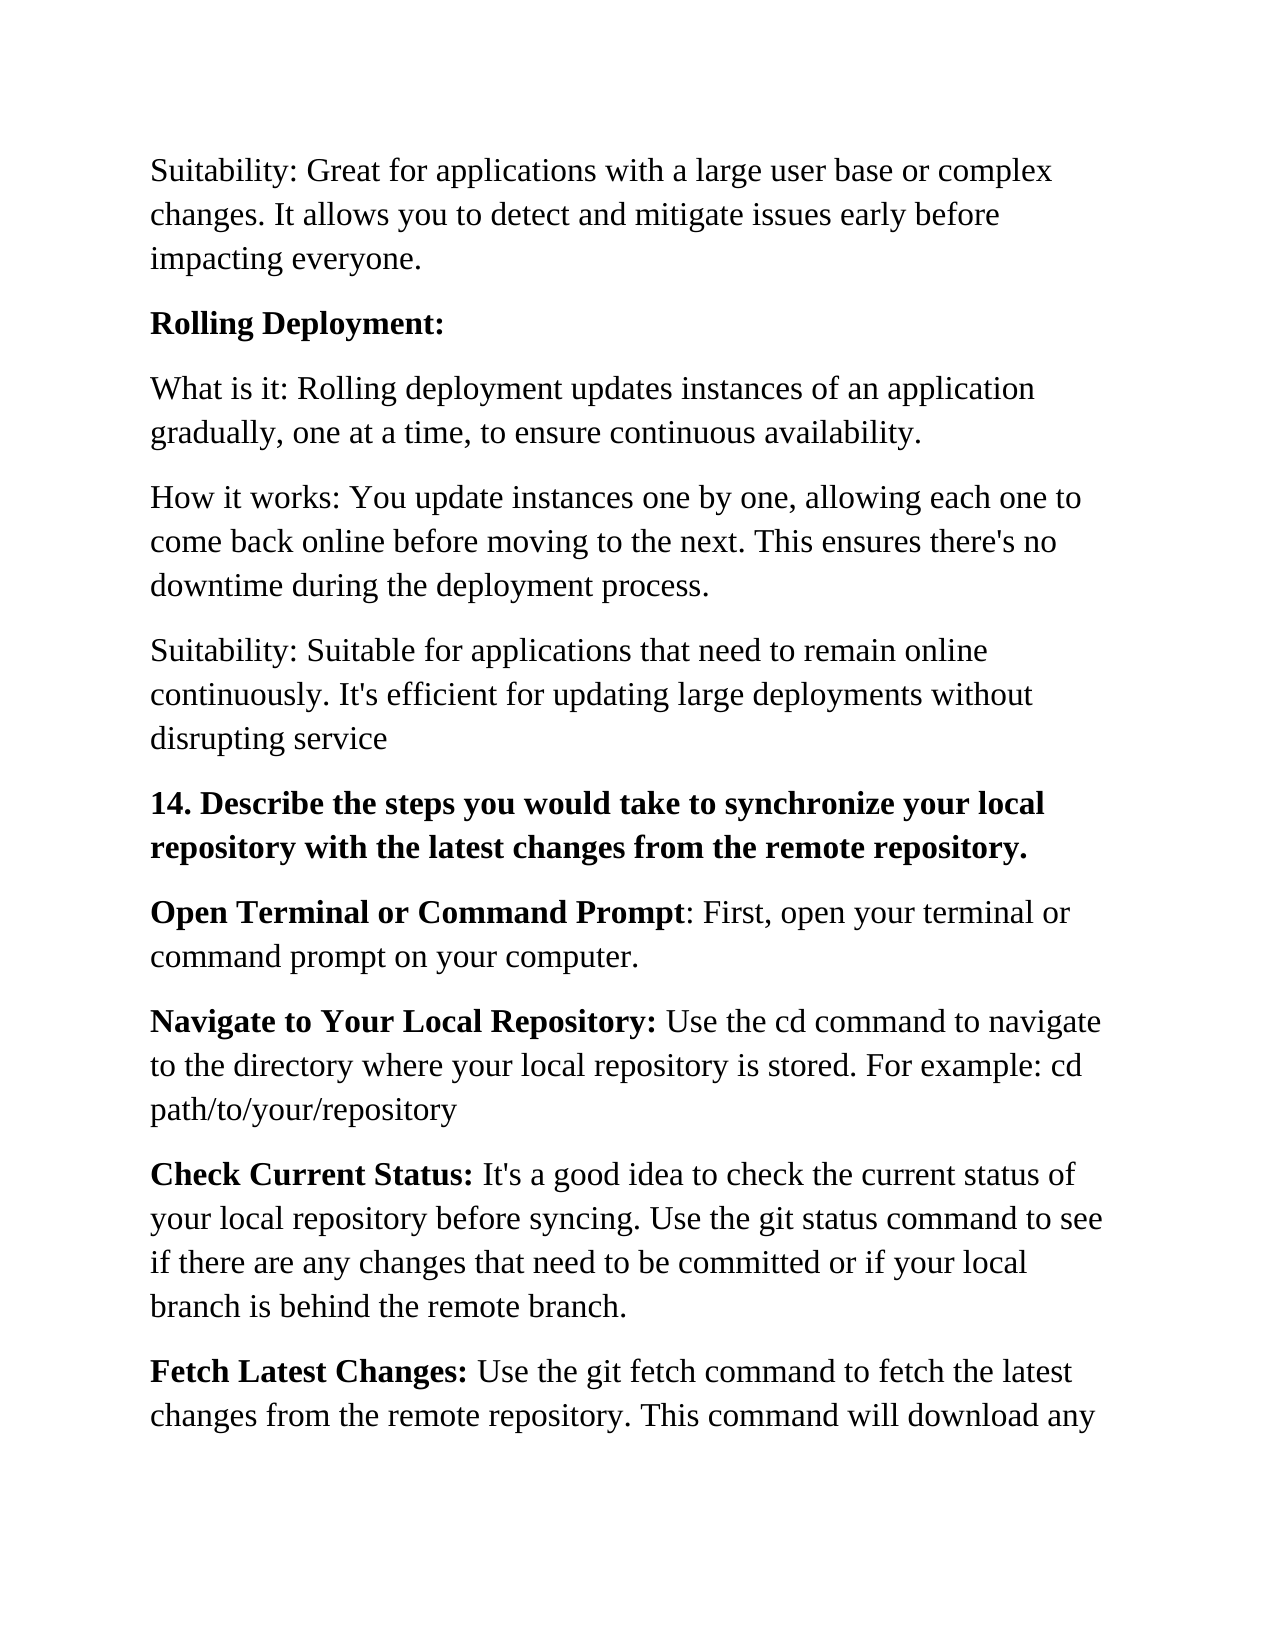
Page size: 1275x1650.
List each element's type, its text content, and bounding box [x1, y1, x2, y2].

text What is it: Rolling deployment updates instances of an application gradually, one at a time, to ensure continuous availability. [150, 368, 1125, 450]
text Rolling Deployment: [150, 303, 1125, 341]
text 14. Describe the steps you would take to synchronize your local repository with the latest changes from the remote repository. [150, 783, 1125, 865]
text Open Terminal or Command Prompt: First, open your terminal or command prompt on your computer. [150, 892, 1125, 974]
text How it works: You update instances one by one, allowing each one to come back online before moving to the next. This ensures there's no downtime during the deployment process. [150, 477, 1125, 603]
text Suitability: Great for applications with a large user base or complex changes. It allows you to detect and mitigate issues early before impacting everyone. [150, 150, 1125, 276]
text Check Current Status: It's a good idea to check the current status of your local repository before syncing. Use the git status command to see if there are any changes that need to be committed or if your local branch is behind the remote branch. [150, 1154, 1125, 1324]
text Navigate to Your Local Repository: Use the cd command to navigate to the directory where your local repository is stored. For example: cd path/to/your/repository [150, 1001, 1125, 1127]
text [150, 1351, 1125, 1433]
text Suitability: Suitable for applications that need to remain online continuously. It's efficient for updating large deployments without disrupting service [150, 630, 1125, 756]
